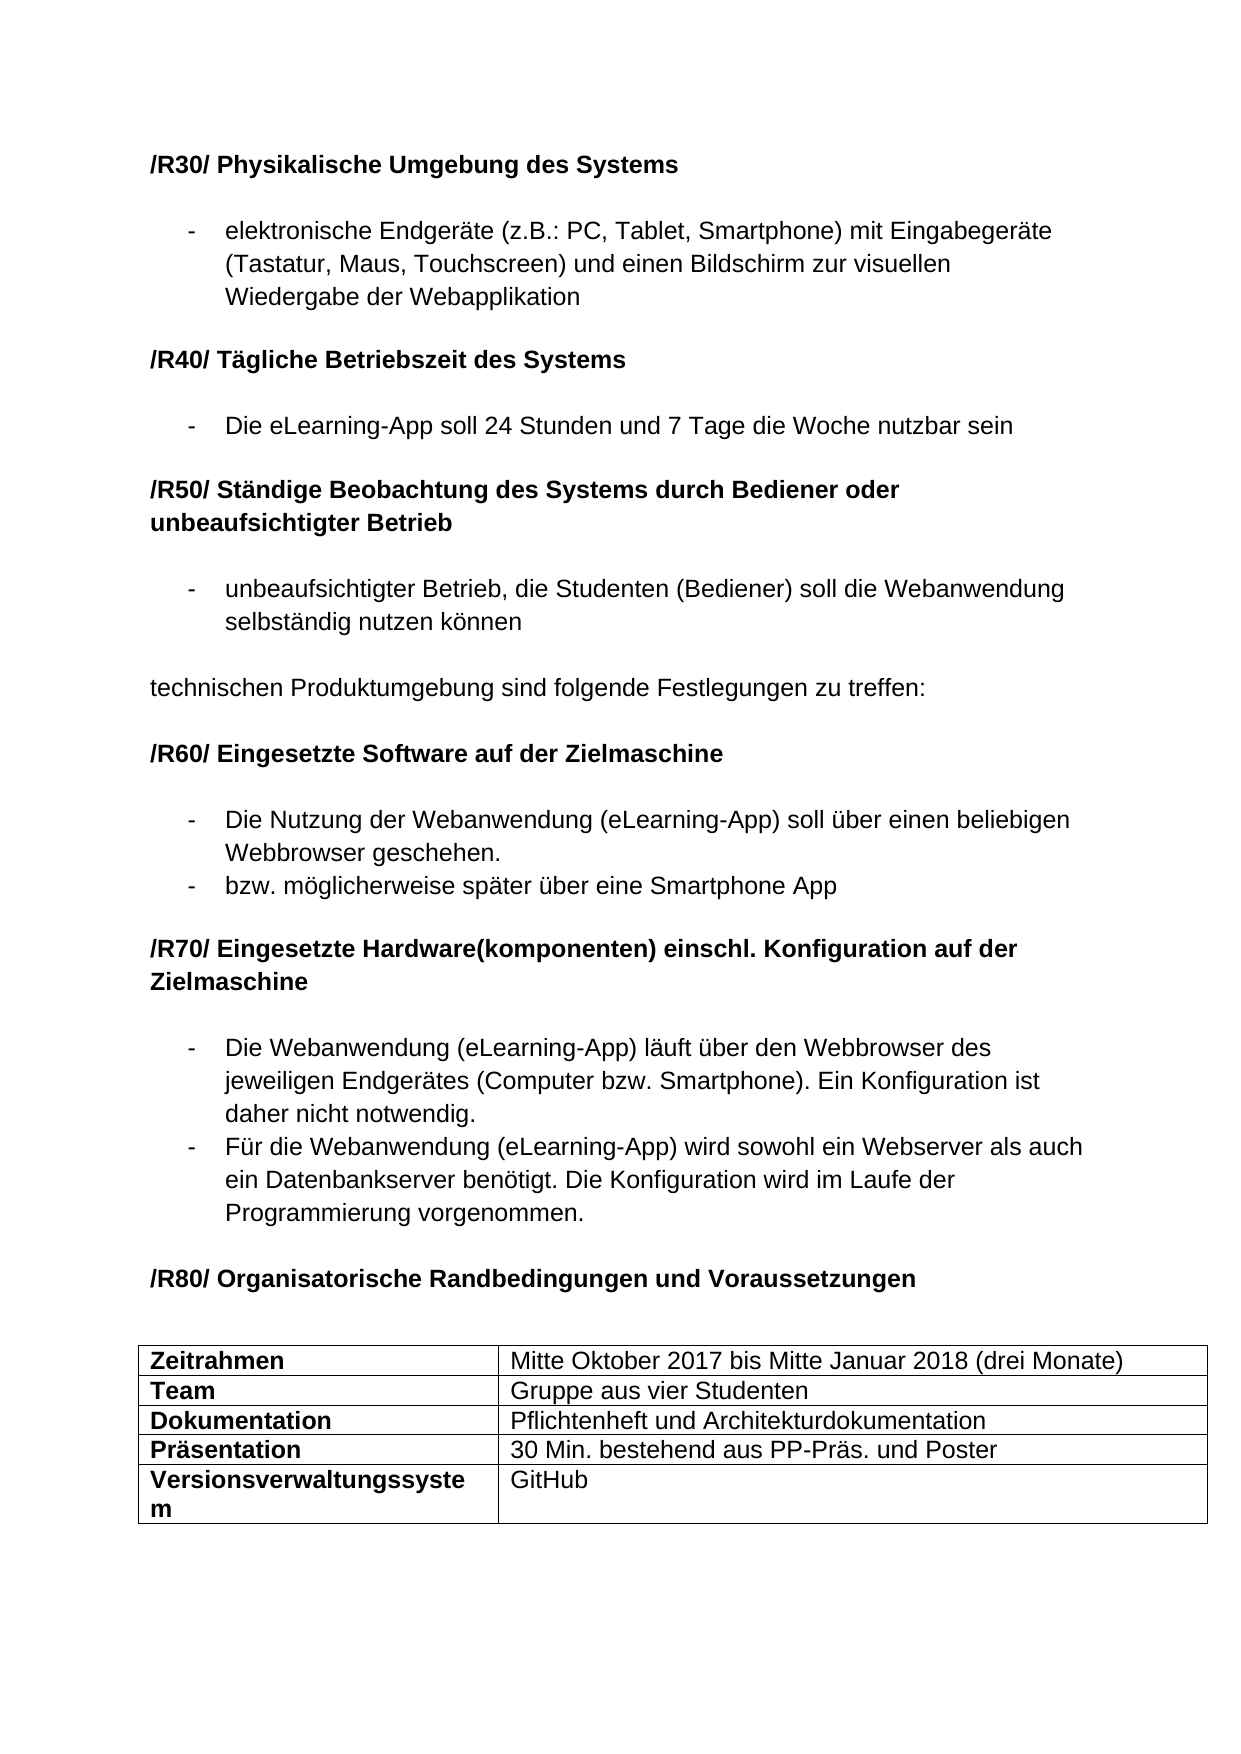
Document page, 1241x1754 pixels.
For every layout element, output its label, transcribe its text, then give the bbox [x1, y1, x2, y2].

text /R30/ Physikalische Umgebung des Systems [150, 150, 1090, 179]
table_cell Versionsverwaltungssystem [139, 1465, 498, 1523]
list Die Nutzung der Webanwendung (eLearning-App) soll über einen beliebigen Webbrowser geschehen. [187, 805, 1090, 867]
text /R40/ Tägliche Betriebszeit des Systems [150, 345, 1090, 374]
table_cell Pflichtenheft und Architekturdokumentation [499, 1406, 1207, 1434]
table_cell Dokumentation [139, 1406, 498, 1434]
table_header Zeitrahmen [139, 1346, 498, 1375]
table_cell GitHub [499, 1465, 1207, 1523]
table_cell 30 Min. bestehend aus PP-Präs. und Poster [499, 1435, 1207, 1464]
table_cell Gruppe aus vier Studenten [499, 1376, 1207, 1404]
list Die Webanwendung (eLearning-App) läuft über den Webbrowser des jeweiligen Endgerätes (Computer bzw. Smartphone). Ein Konfiguration ist daher nicht notwendig. [187, 1033, 1090, 1128]
table_header Mitte Oktober 2017 bis Mitte Januar 2018 (drei Monate) [499, 1346, 1207, 1375]
text /R60/ Eingesetzte Software auf der Zielmaschine [150, 739, 1090, 767]
list Die eLearning-App soll 24 Stunden und 7 Tage die Woche nutzbar sein [187, 411, 1090, 440]
list unbeaufsichtigter Betrieb, die Studenten (Bediener) soll die Webanwendung selbständig nutzen können [187, 574, 1090, 635]
table_cell Präsentation [139, 1435, 498, 1464]
text technischen Produktumgebung sind folgende Festlegungen zu treffen: [150, 673, 1090, 701]
list Für die Webanwendung (eLearning-App) wird sowohl ein Webserver als auch ein Datenbankserver benötigt. Die Konfiguration wird im Laufe der Programmierung vorgenommen. [187, 1132, 1090, 1227]
text /R80/ Organisatorische Randbedingungen und Voraussetzungen [150, 1264, 1090, 1293]
list bzw. möglicherweise später über eine Smartphone App [187, 871, 1090, 899]
table_cell Team [139, 1376, 498, 1404]
list elektronische Endgeräte (z.B.: PC, Tablet, Smartphone) mit Eingabegeräte (Tastatur, Maus, Touchscreen) und einen Bildschirm zur visuellen Wiedergabe der Webapplikation [187, 216, 1090, 311]
text /R50/ Ständige Beobachtung des Systems durch Bediener oder unbeaufsichtigter Betrieb [150, 474, 1090, 536]
text /R70/ Eingesetzte Hardware(komponenten) einschl. Konfiguration auf der Zielmaschine [150, 934, 1090, 996]
